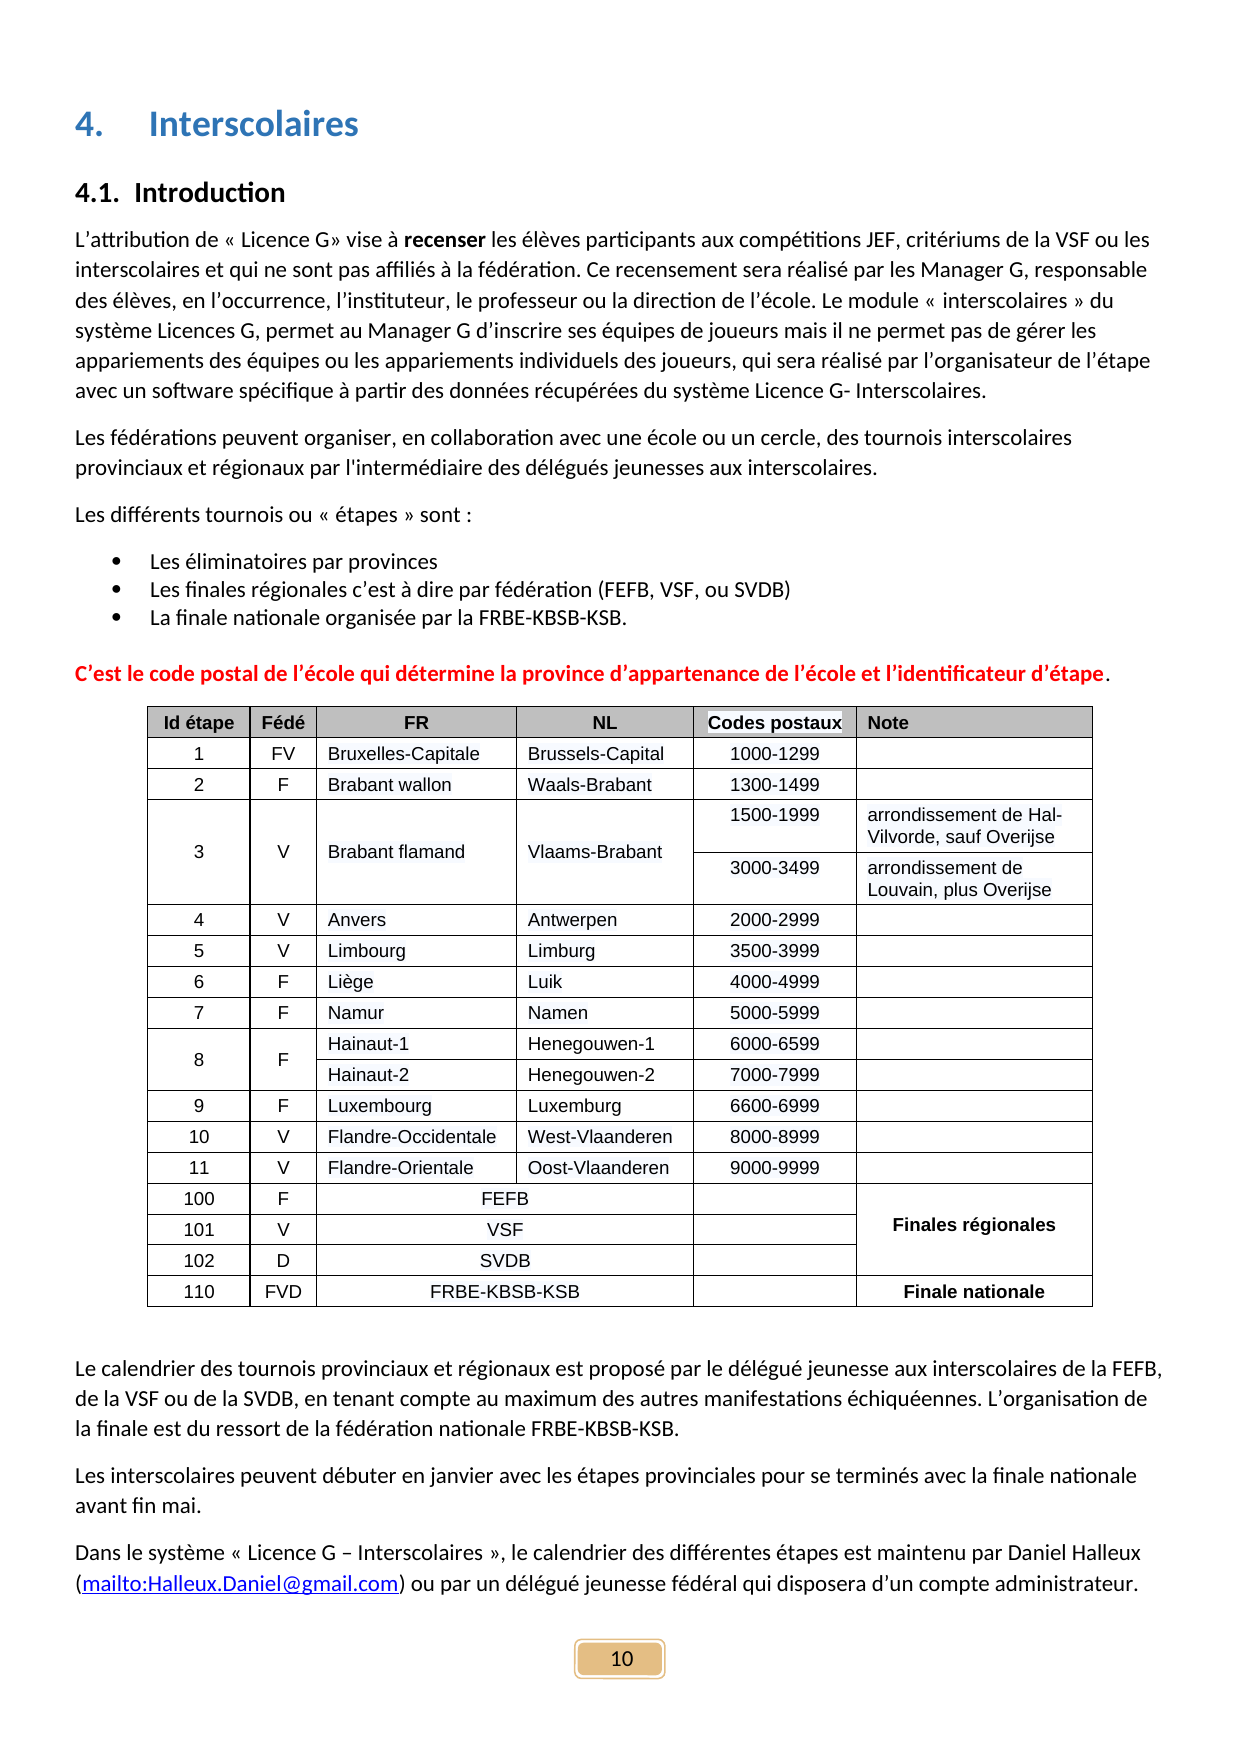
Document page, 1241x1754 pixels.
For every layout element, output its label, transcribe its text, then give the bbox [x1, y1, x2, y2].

text Le calendrier des tournois provinciaux et régionaux est proposé par le délégué jeunesse aux interscolaires de la FEFB, de la VSF ou de la SVDB, en tenant compte au maximum des autres manifestations échiquéennes. L’organisation de la finale est du ressort de la fédération nationale FRBE-KBSB-KSB. [75, 1354, 1165, 1443]
table_cell V [251, 800, 316, 904]
table_cell Limburg [517, 936, 693, 966]
table_cell 110 [148, 1276, 249, 1306]
text Les différents tournois ou « étapes » sont : [75, 500, 1165, 528]
table_cell [857, 769, 1092, 799]
table_cell Anvers [317, 905, 516, 935]
table_cell F [251, 769, 316, 799]
table_cell 6600-6999 [694, 1091, 856, 1121]
table_cell Flandre-Orientale [317, 1153, 516, 1182]
table_cell Hainaut-1 [317, 1029, 516, 1059]
table_cell F [251, 998, 316, 1028]
table_cell Brabant wallon [317, 769, 516, 799]
table_cell 3500-3999 [694, 936, 856, 966]
table_cell FVD [251, 1276, 316, 1306]
table_cell 5 [148, 936, 249, 966]
table_cell Liège [317, 967, 516, 997]
table_cell [857, 1122, 1092, 1152]
table_cell FRBE-KBSB-KSB [317, 1276, 693, 1306]
table_cell F [251, 1091, 316, 1121]
table_cell 11 [148, 1153, 249, 1182]
list Les finales régionales c’est à dire par fédération (FEFB, VSF, ou SVDB) [112, 575, 1165, 603]
table_cell [857, 905, 1092, 935]
table_cell arrondissement de Hal-Vilvorde, sauf Overijse [857, 800, 1092, 852]
table_cell Finale nationale [857, 1276, 1092, 1306]
table_cell Namen [517, 998, 693, 1028]
table_cell Finales régionales [857, 1184, 1092, 1275]
table_cell SVDB [317, 1245, 693, 1275]
table_cell 3 [148, 800, 249, 904]
table_cell 7000-7999 [694, 1060, 856, 1090]
text L’attribution de « Licence G» vise à recenser les élèves participants aux compétitions JEF, critériums de la VSF ou les interscolaires et qui ne sont pas affiliés à la fédération. Ce recensement sera réalisé par les Manager G, responsable des élèves, en l’occurrence, l’instituteur, le professeur ou la direction de l’école. Le module « interscolaires » du système Licences G, permet au Manager G d’inscrire ses équipes de joueurs mais il ne permet pas de gérer les appariements des équipes ou les appariements individuels des joueurs, qui sera réalisé par l’organisateur de l’étape avec un software spécifique à partir des données récupérées du système Licence G- Interscolaires. [75, 225, 1165, 404]
table_cell [857, 1153, 1092, 1182]
table_cell F [251, 967, 316, 997]
table_cell 9000-9999 [694, 1153, 856, 1182]
table_cell 100 [148, 1184, 249, 1213]
table_header Note [857, 707, 1092, 737]
text C’est le code postal de l’école qui détermine la province d’appartenance de l’école et l’identificateur d’étape. [75, 659, 1165, 687]
table_cell [857, 998, 1092, 1028]
table_cell VSF [317, 1215, 693, 1244]
table_cell [857, 1091, 1092, 1121]
table_cell Henegouwen-1 [517, 1029, 693, 1059]
table_cell 6 [148, 967, 249, 997]
table_cell 4 [148, 905, 249, 935]
table_cell Luik [517, 967, 693, 997]
table_cell 9 [148, 1091, 249, 1121]
subtitle Introduction [75, 174, 1165, 210]
table_header FR [317, 707, 516, 737]
table_cell 1500-1999 [694, 800, 856, 852]
table_cell [694, 1245, 856, 1275]
table_cell Brabant flamand [317, 800, 516, 904]
table_cell FEFB [317, 1184, 693, 1213]
table_cell V [251, 1153, 316, 1182]
subtitle Interscolaires [75, 100, 1165, 146]
table_header NL [517, 707, 693, 737]
table_cell 5000-5999 [694, 998, 856, 1028]
table_cell 6000-6599 [694, 1029, 856, 1059]
table_cell [857, 738, 1092, 768]
table_cell 101 [148, 1215, 249, 1244]
table_cell 3000-3499 [694, 853, 856, 904]
table_cell West-Vlaanderen [517, 1122, 693, 1152]
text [75, 1538, 1165, 1597]
table_cell 1 [148, 738, 249, 768]
table_cell 8 [148, 1029, 249, 1090]
table_cell [857, 1060, 1092, 1090]
table_cell 2000-2999 [694, 905, 856, 935]
table_cell Luxembourg [317, 1091, 516, 1121]
table_cell Antwerpen [517, 905, 693, 935]
table_cell Bruxelles-Capitale [317, 738, 516, 768]
table_cell [694, 1276, 856, 1306]
table_cell 10 [148, 1122, 249, 1152]
table_cell [857, 1029, 1092, 1059]
table_header Codes postaux [694, 707, 856, 737]
table_cell F [251, 1184, 316, 1213]
table_cell 102 [148, 1245, 249, 1275]
table_cell Namur [317, 998, 516, 1028]
table_cell 1300-1499 [694, 769, 856, 799]
table_cell V [251, 1215, 316, 1244]
table_cell Vlaams-Brabant [517, 800, 693, 904]
table_header Fédé [251, 707, 316, 737]
table_cell Waals-Brabant [517, 769, 693, 799]
table_cell Hainaut-2 [317, 1060, 516, 1090]
text Les interscolaires peuvent débuter en janvier avec les étapes provinciales pour se terminés avec la finale nationale avant fin mai. [75, 1461, 1165, 1520]
table_cell FV [251, 738, 316, 768]
table_cell [694, 1184, 856, 1213]
list Les éliminatoires par provinces [112, 547, 1165, 575]
table_cell [857, 967, 1092, 997]
table_cell Luxemburg [517, 1091, 693, 1121]
table_cell Henegouwen-2 [517, 1060, 693, 1090]
table_cell 2 [148, 769, 249, 799]
table_cell D [251, 1245, 316, 1275]
table_cell Brussels-Capital [517, 738, 693, 768]
table_cell V [251, 905, 316, 935]
table_header Id étape [148, 707, 249, 737]
text Les fédérations peuvent organiser, en collaboration avec une école ou un cercle, des tournois interscolaires provinciaux et régionaux par l'intermédiaire des délégués jeunesses aux interscolaires. [75, 423, 1165, 482]
table_cell 1000-1299 [694, 738, 856, 768]
table_cell [694, 1215, 856, 1244]
table_cell 4000-4999 [694, 967, 856, 997]
table_cell arrondissement de Louvain, plus Overijse [857, 853, 1092, 904]
table_cell V [251, 936, 316, 966]
table_cell 7 [148, 998, 249, 1028]
list La finale nationale organisée par la FRBE-KBSB-KSB. [112, 603, 1165, 631]
table_cell Flandre-Occidentale [317, 1122, 516, 1152]
table_cell Oost-Vlaanderen [517, 1153, 693, 1182]
table_cell Limbourg [317, 936, 516, 966]
table_cell [857, 936, 1092, 966]
table_cell V [251, 1122, 316, 1152]
table_cell F [251, 1029, 316, 1090]
table_cell 8000-8999 [694, 1122, 856, 1152]
